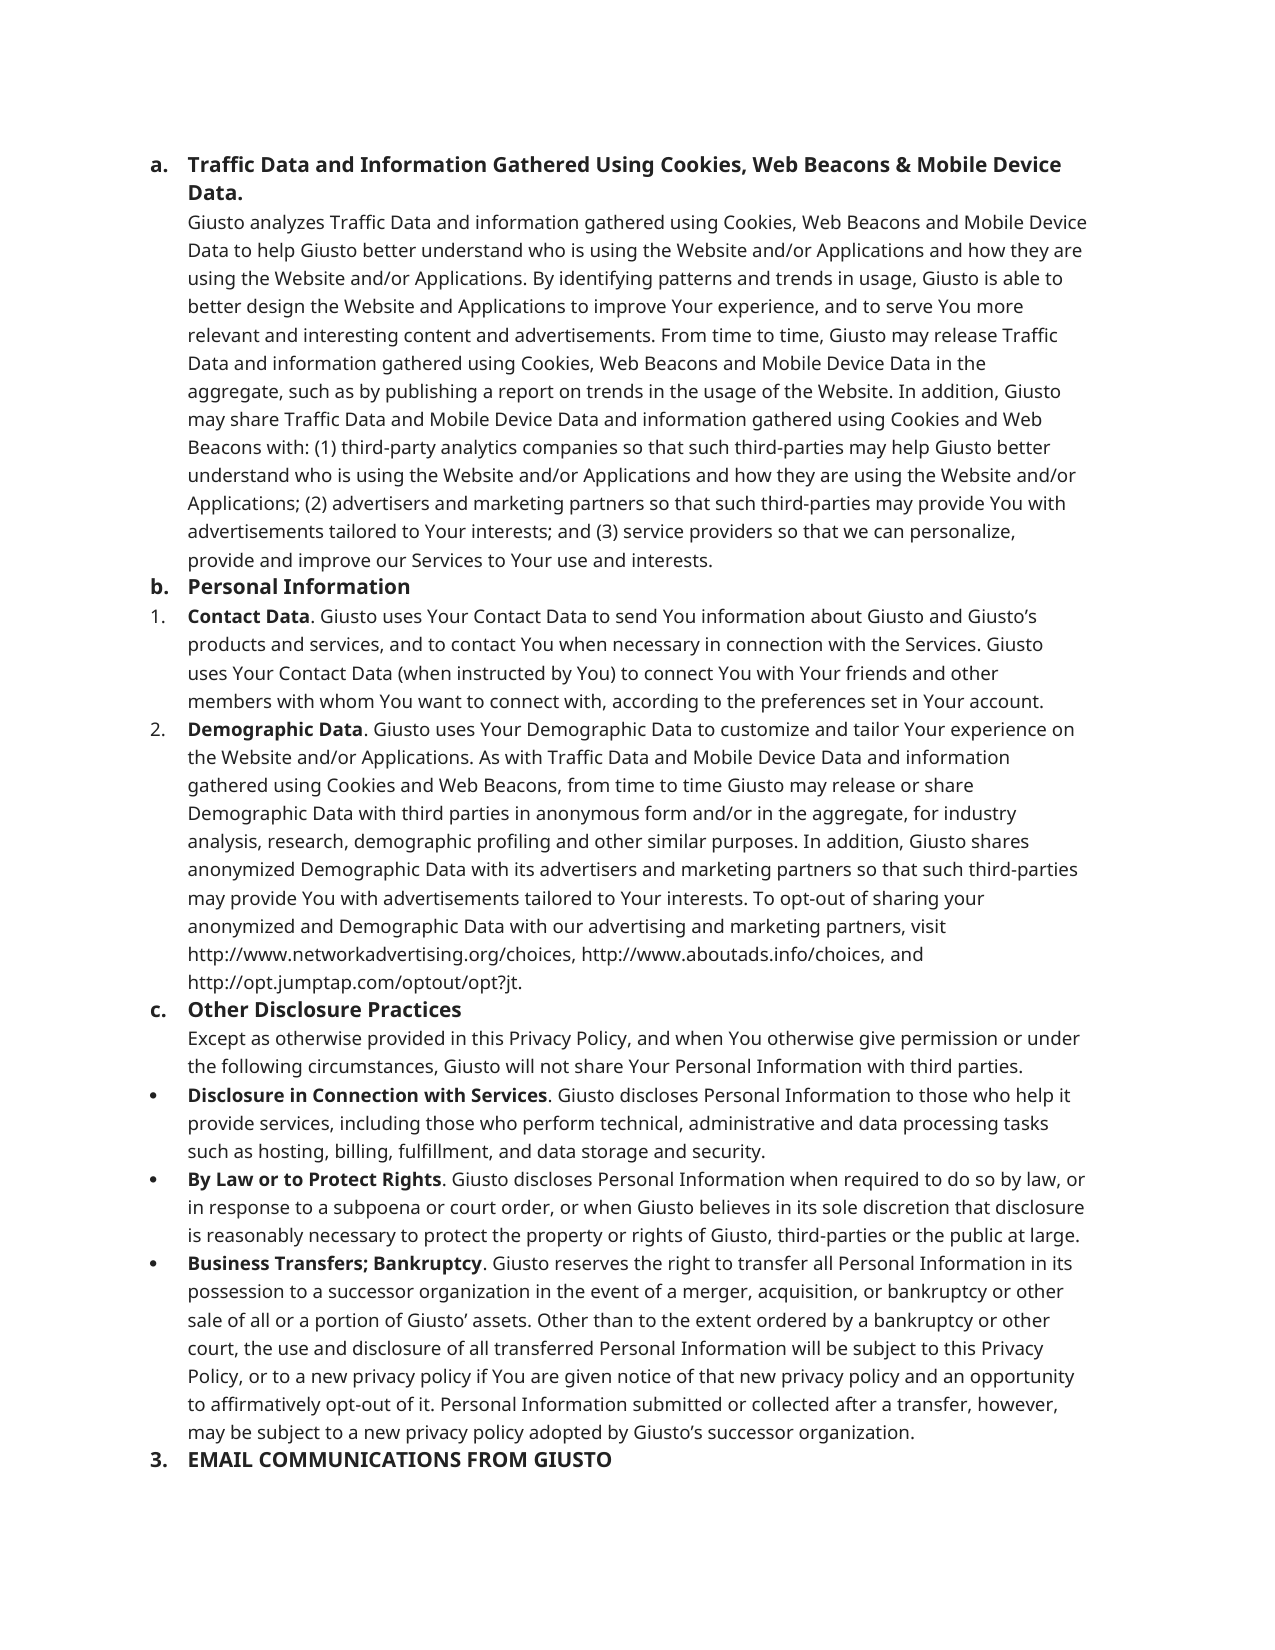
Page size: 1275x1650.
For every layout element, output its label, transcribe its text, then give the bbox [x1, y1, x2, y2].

list EMAIL COMMUNICATIONS FROM GIUSTO [150, 1445, 1087, 1473]
list By Law or to Protect Rights. Giusto discloses Personal Information when required to do so by law, or in response to a subpoena or court order, or when Giusto believes in its sole discretion that disclosure is reasonably necessary to protect the property or rights of Giusto, third-parties or the public at large. [150, 1164, 1087, 1248]
list Traffic Data and Information Gathered Using Cookies, Web Beacons & Mobile Device Data. [150, 150, 1087, 207]
list Other Disclosure Practices [150, 995, 1087, 1023]
list Personal Information [150, 572, 1087, 601]
text Except as otherwise provided in this Privacy Policy, and when You otherwise give permission or under the following circumstances, Giusto will not share Your Personal Information with third parties. [187, 1023, 1087, 1079]
list Contact Data. Giusto uses Your Contact Data to send You information about Giusto and Giusto’s products and services, and to contact You when necessary in connection with the Services. Giusto uses Your Contact Data (when instructed by You) to connect You with Your friends and other members with whom You want to connect with, according to the preferences set in Your account. [150, 601, 1087, 713]
list Demographic Data. Giusto uses Your Demographic Data to customize and tailor Your experience on the Website and/or Applications. As with Traffic Data and Mobile Device Data and information gathered using Cookies and Web Beacons, from time to time Giusto may release or share Demographic Data with third parties in anonymous form and/or in the aggregate, for industry analysis, research, demographic profiling and other similar purposes. In addition, Giusto shares anonymized Demographic Data with its advertisers and marketing partners so that such third-parties may provide You with advertisements tailored to Your interests. To opt-out of sharing your anonymized and Demographic Data with our advertising and marketing partners, visit http://www.networkadvertising.org/choices, http://www.aboutads.info/choices, and http://opt.jumptap.com/optout/opt?jt. [150, 713, 1087, 995]
text Giusto analyzes Traffic Data and information gathered using Cookies, Web Beacons and Mobile Device Data to help Giusto better understand who is using the Website and/or Applications and how they are using the Website and/or Applications. By identifying patterns and trends in usage, Giusto is able to better design the Website and Applications to improve Your experience, and to serve You more relevant and interesting content and advertisements. From time to time, Giusto may release Traffic Data and information gathered using Cookies, Web Beacons and Mobile Device Data in the aggregate, such as by publishing a report on trends in the usage of the Website. In addition, Giusto may share Traffic Data and Mobile Device Data and information gathered using Cookies and Web Beacons with: (1) third-party analytics companies so that such third-parties may help Giusto better understand who is using the Website and/or Applications and how they are using the Website and/or Applications; (2) advertisers and marketing partners so that such third-parties may provide You with advertisements tailored to Your interests; and (3) service providers so that we can personalize, provide and improve our Services to Your use and interests. [187, 207, 1087, 572]
list Disclosure in Connection with Services. Giusto discloses Personal Information to those who help it provide services, including those who perform technical, administrative and data processing tasks such as hosting, billing, fulfillment, and data storage and security. [150, 1079, 1087, 1164]
list Business Transfers; Bankruptcy. Giusto reserves the right to transfer all Personal Information in its possession to a successor organization in the event of a merger, acquisition, or bankruptcy or other sale of all or a portion of Giusto’ assets. Other than to the extent ordered by a bankruptcy or other court, the use and disclosure of all transferred Personal Information will be subject to this Privacy Policy, or to a new privacy policy if You are given notice of that new privacy policy and an opportunity to affirmatively opt-out of it. Personal Information submitted or collected after a transfer, however, may be subject to a new privacy policy adopted by Giusto’s successor organization. [150, 1248, 1087, 1445]
